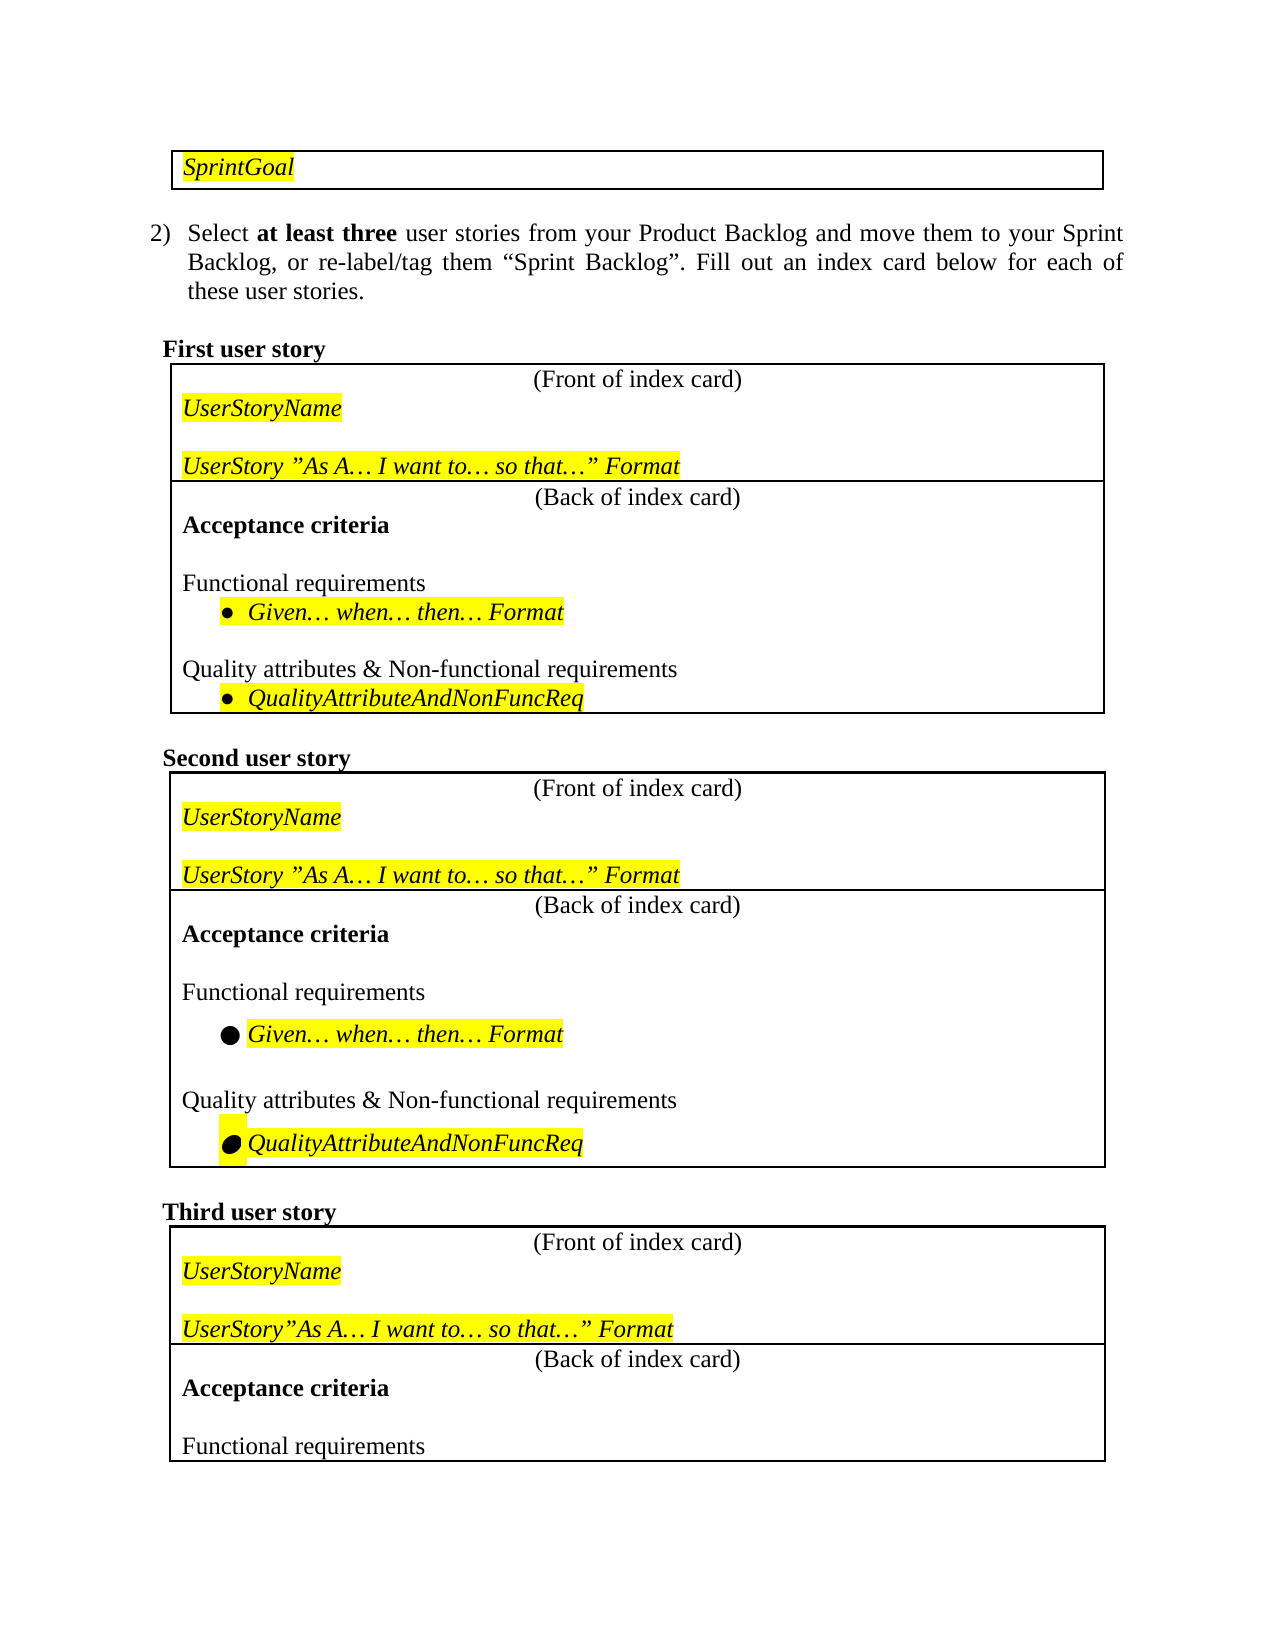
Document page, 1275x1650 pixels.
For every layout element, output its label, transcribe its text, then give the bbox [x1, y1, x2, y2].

list Select at least three user stories from your Product Backlog and move them to your Sprint Backlog, or re-label/tag them “Sprint Backlog”. Fill out an index card below for each of these user stories. [150, 218, 1125, 305]
table_header (Front of index card) UserStoryName UserStory ”As A… I want to… so that…” Format [171, 774, 1104, 888]
table_header (Front of index card) UserStoryName UserStory”As A… I want to… so that…” Format [171, 1228, 1104, 1342]
text Second user story [150, 743, 1125, 771]
table_header (Front of index card) UserStoryName UserStory ”As A… I want to… so that…” Format [172, 365, 1103, 479]
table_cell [171, 1345, 1104, 1459]
text First user story [150, 334, 1125, 362]
table_header SprintGoal [173, 152, 1102, 187]
text Third user story [150, 1197, 1125, 1225]
